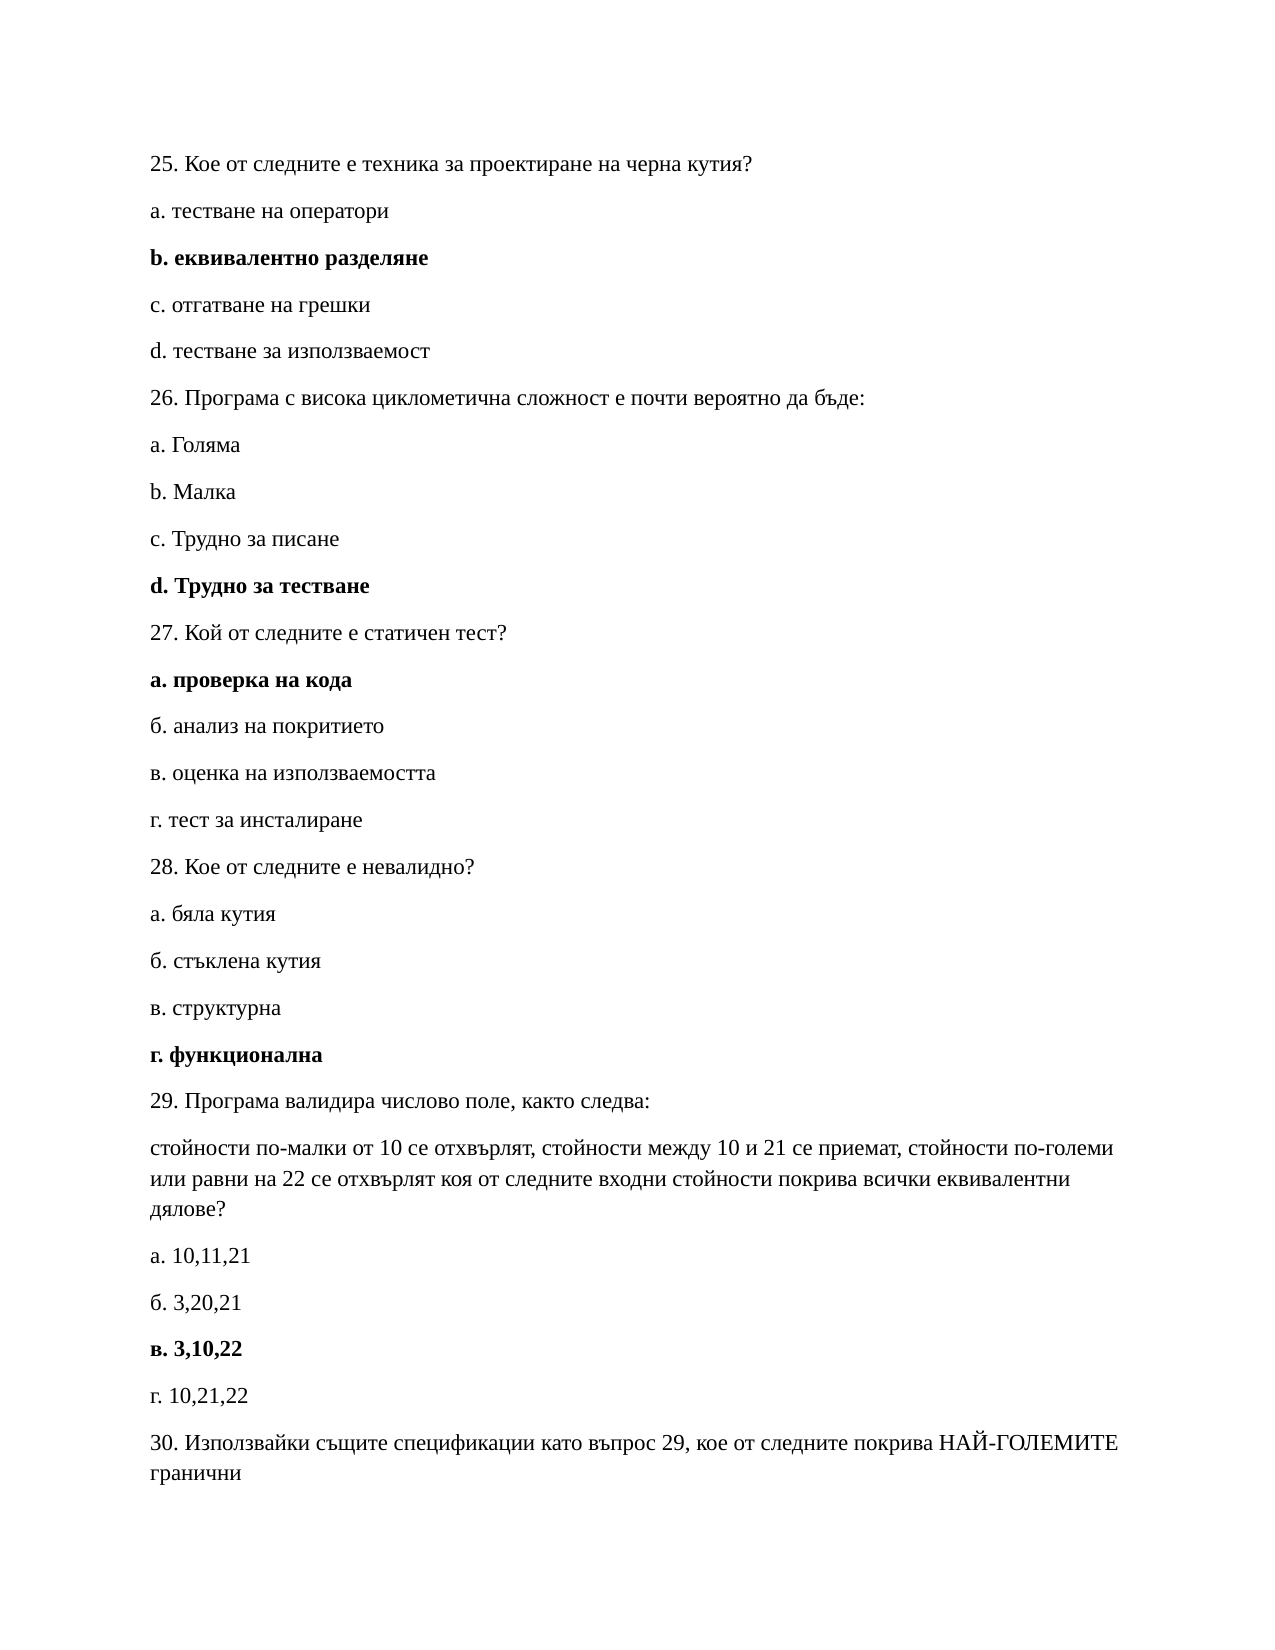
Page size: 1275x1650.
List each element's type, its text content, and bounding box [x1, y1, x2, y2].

text d. Трудно за тестване [150, 572, 1125, 598]
text 25. Кое от следните е техника за проектиране на черна кутия? [150, 150, 1125, 176]
text б. анализ на покритието [150, 712, 1125, 739]
text б. стъклена кутия [150, 947, 1125, 973]
text а. проверка на кода [150, 666, 1125, 692]
text b. Малка [150, 478, 1125, 504]
text в. оценка на използваемостта [150, 759, 1125, 786]
text a. тестване на оператори [150, 197, 1125, 223]
text в. структурна [150, 994, 1125, 1020]
text d. тестване за използваемост [150, 337, 1125, 364]
text в. 3,10,22 [150, 1335, 1125, 1362]
text а. 10,11,21 [150, 1242, 1125, 1268]
text c. отгатване на грешки [150, 291, 1125, 317]
text 26. Програма с висока циклометична сложност е почти вероятно да бъде: [150, 384, 1125, 411]
text 29. Програма валидира числово поле, както следва: [150, 1087, 1125, 1114]
text 28. Кое от следните е невалидно? [150, 853, 1125, 879]
text b. еквивалентно разделяне [150, 244, 1125, 270]
text 27. Кой от следните е статичен тест? [150, 619, 1125, 645]
text г. тест за инсталиране [150, 806, 1125, 833]
text a. Голяма [150, 431, 1125, 458]
text г. функционална [150, 1041, 1125, 1067]
text б. 3,20,21 [150, 1288, 1125, 1315]
text г. 10,21,22 [150, 1382, 1125, 1409]
text а. бяла кутия [150, 900, 1125, 926]
text c. Трудно за писане [150, 525, 1125, 551]
text стойности по-малки от 10 се отхвърлят, стойности между 10 и 21 се приемат, стойности по-големи или равни на 22 се отхвърлят коя от следните входни стойности покрива всички еквивалентни дялове? [150, 1134, 1125, 1221]
text 30. Използвайки същите спецификации като въпрос 29, кое от следните покрива НАЙ-ГОЛЕМИТЕ гранични [150, 1429, 1125, 1486]
